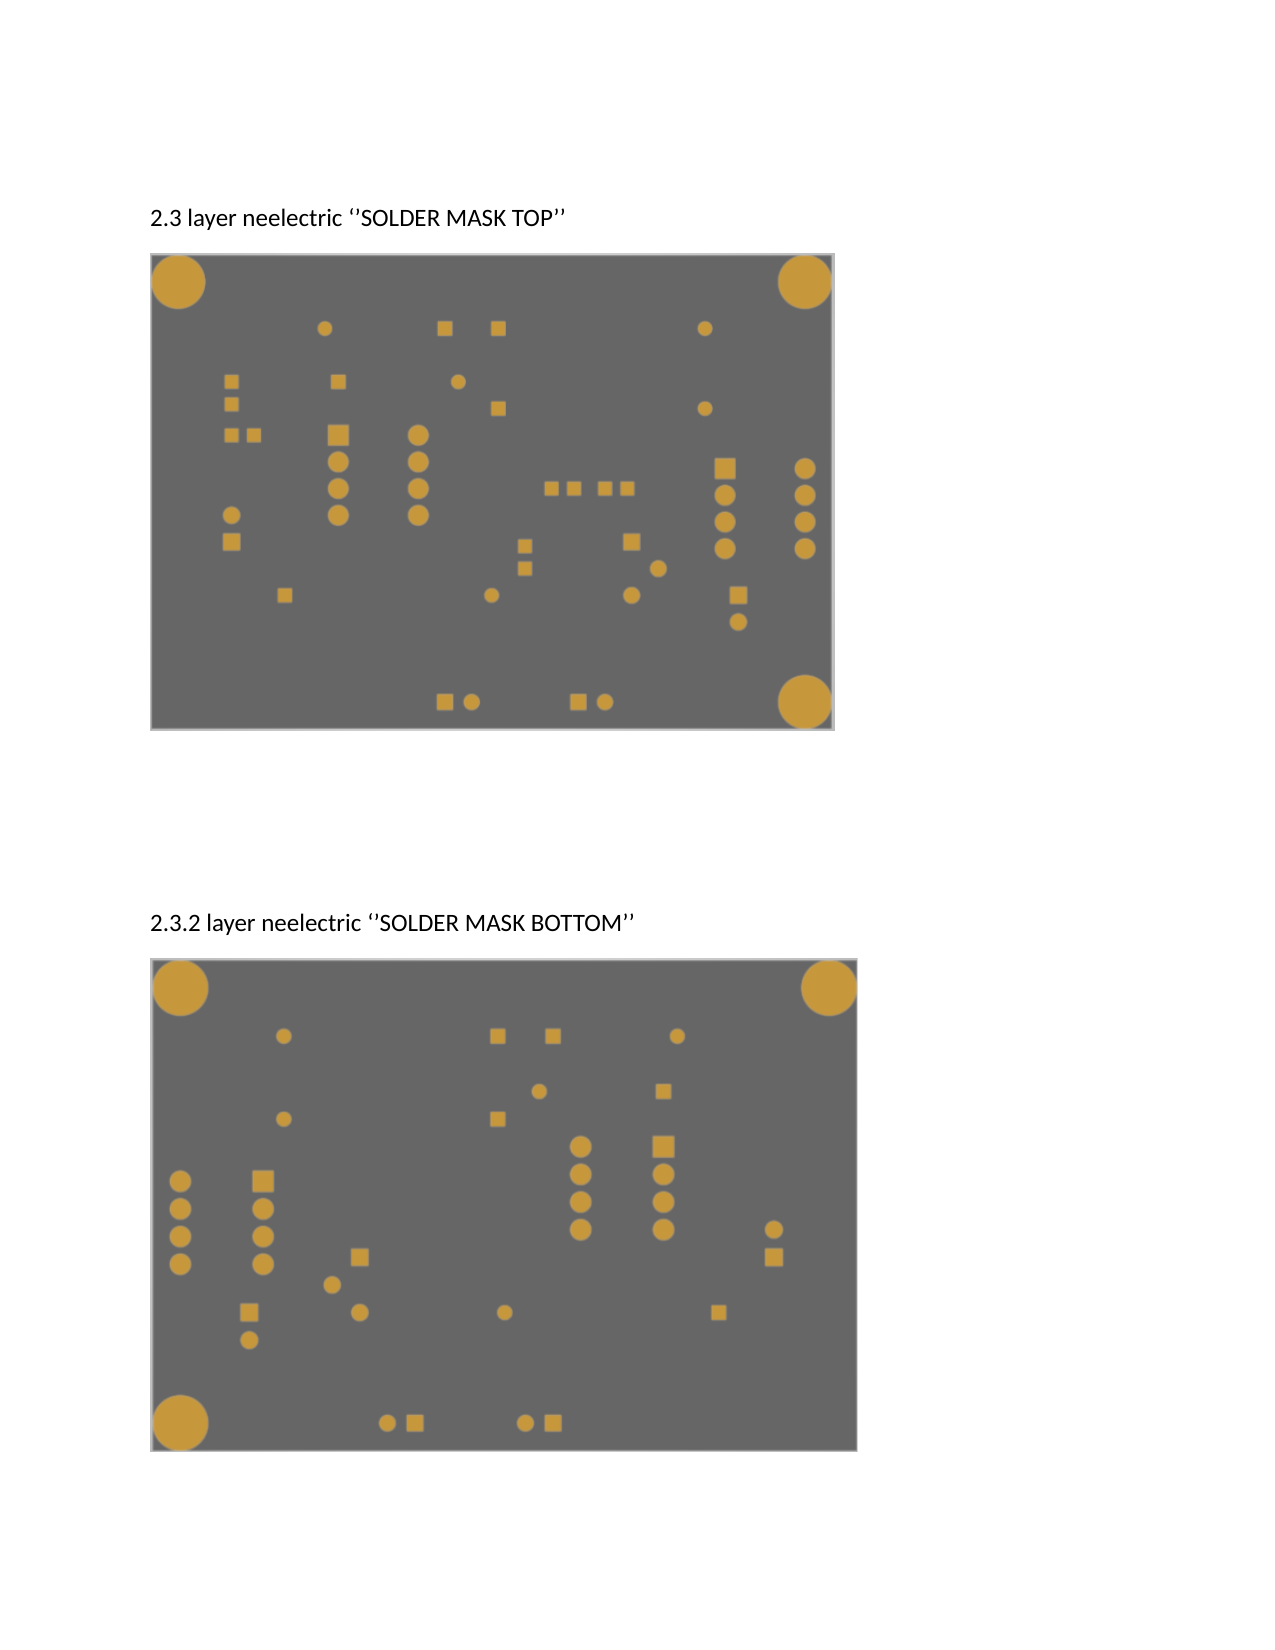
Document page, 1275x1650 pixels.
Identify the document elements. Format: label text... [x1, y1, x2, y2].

text 2.3 layer neelectric ‘’SOLDER MASK TOP’’ [150, 202, 1125, 232]
picture [150, 958, 858, 1452]
picture [150, 253, 835, 731]
text 2.3.2 layer neelectric ‘’SOLDER MASK BOTTOM’’ [150, 907, 1125, 938]
